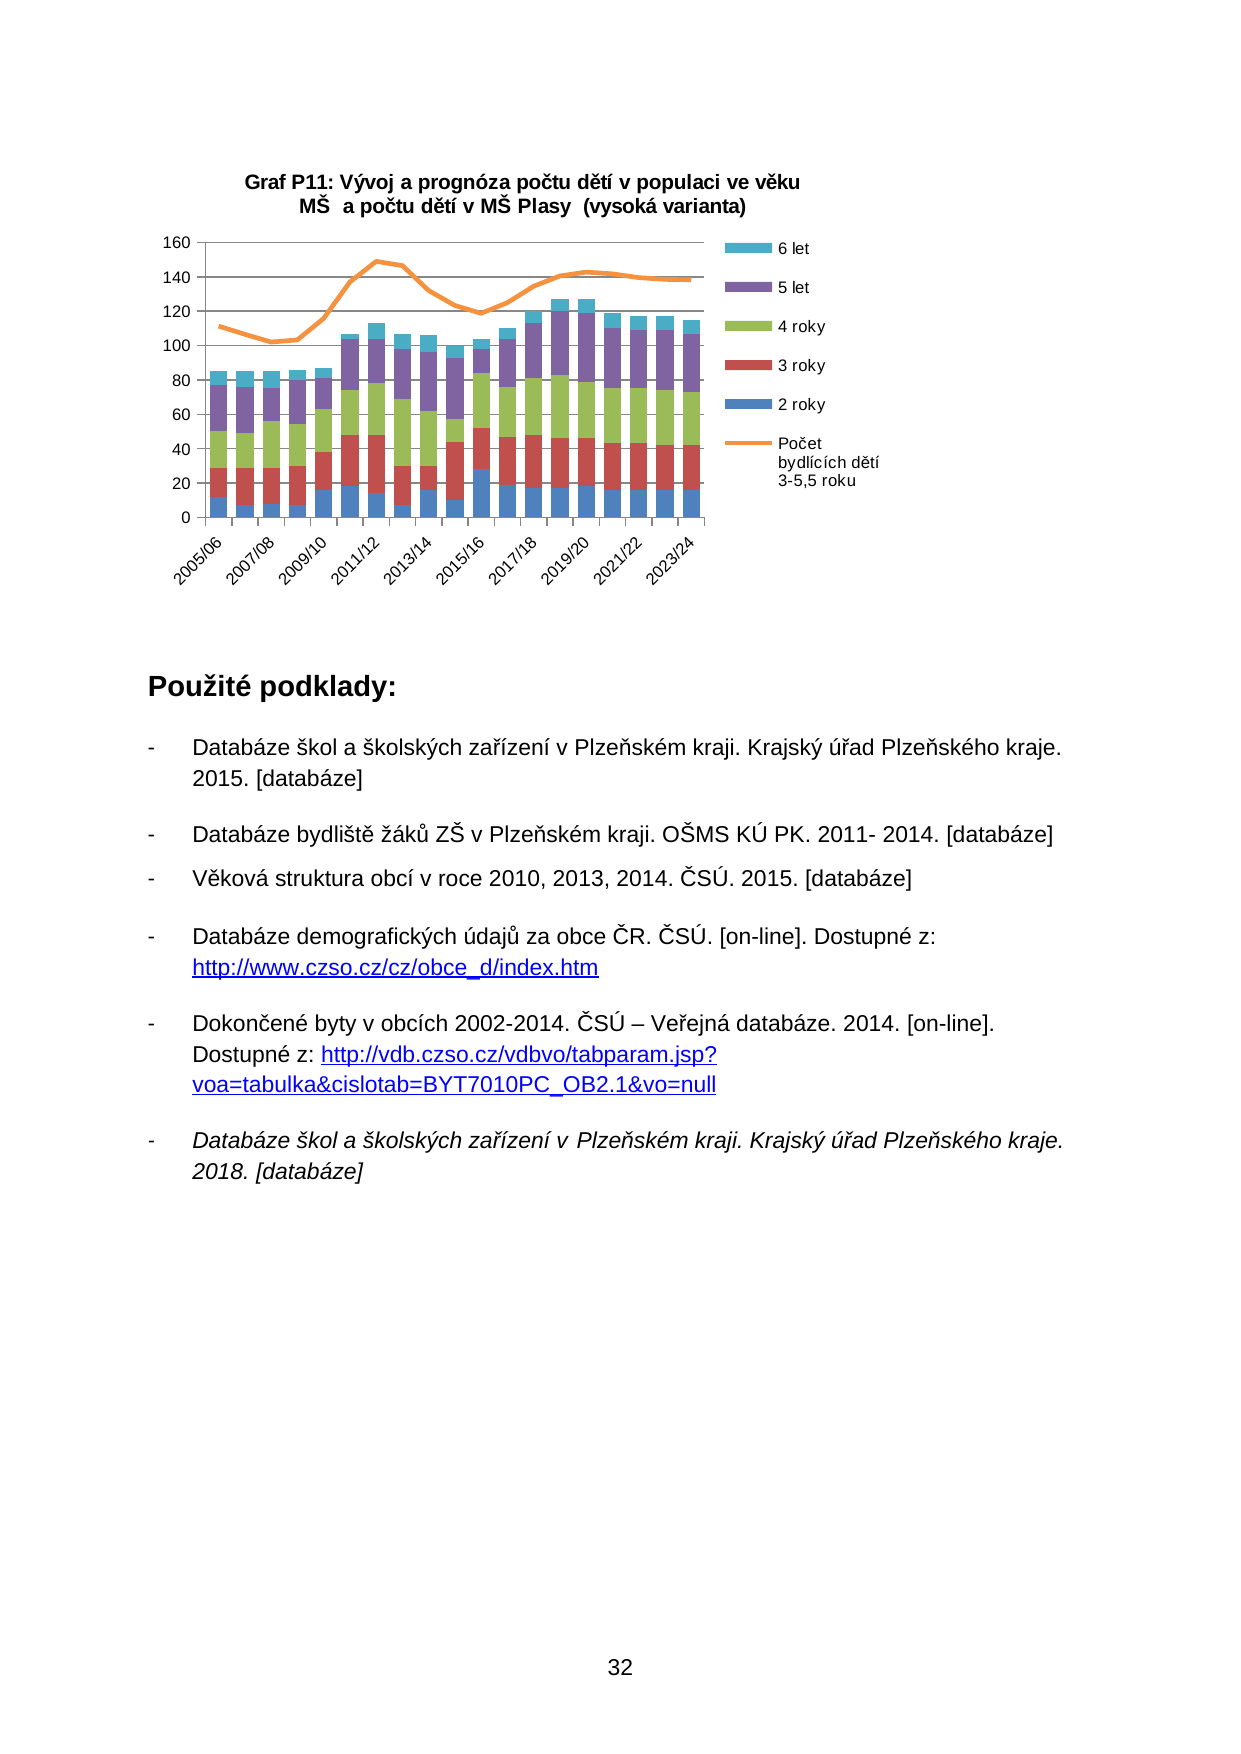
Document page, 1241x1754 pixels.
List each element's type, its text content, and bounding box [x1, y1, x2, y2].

list Databáze škol a školských zařízení v Plzeňském kraji. Krajský úřad Plzeňského kraje. 2018. [databáze] [148, 1126, 1092, 1184]
subtitle Použité podklady: [148, 669, 1092, 703]
list Databáze demografických údajů za obce ČR. ČSÚ. [on-line]. Dostupné z: http://www.czso.cz/cz/obce_d/index.htm [148, 922, 1092, 980]
list Databáze škol a školských zařízení v Plzeňském kraji. Krajský úřad Plzeňského kraje. 2015. [databáze] [148, 733, 1092, 791]
list Databáze bydliště žáků ZŠ v Plzeňském kraji. OŠMS KÚ PK. 2011- 2014. [databáze] [148, 820, 1092, 848]
list Dokončené byty v obcích 2002-2014. ČSÚ – Veřejná databáze. 2014. [on-line]. Dostupné z: http://vdb.czso.cz/vdbvo/tabparam.jsp?voa=tabulka&cislotab=BYT7010PC_OB2.1&vo=null [148, 1009, 1092, 1097]
list Věková struktura obcí v roce 2010, 2013, 2014. ČSÚ. 2015. [databáze] [148, 864, 1092, 893]
